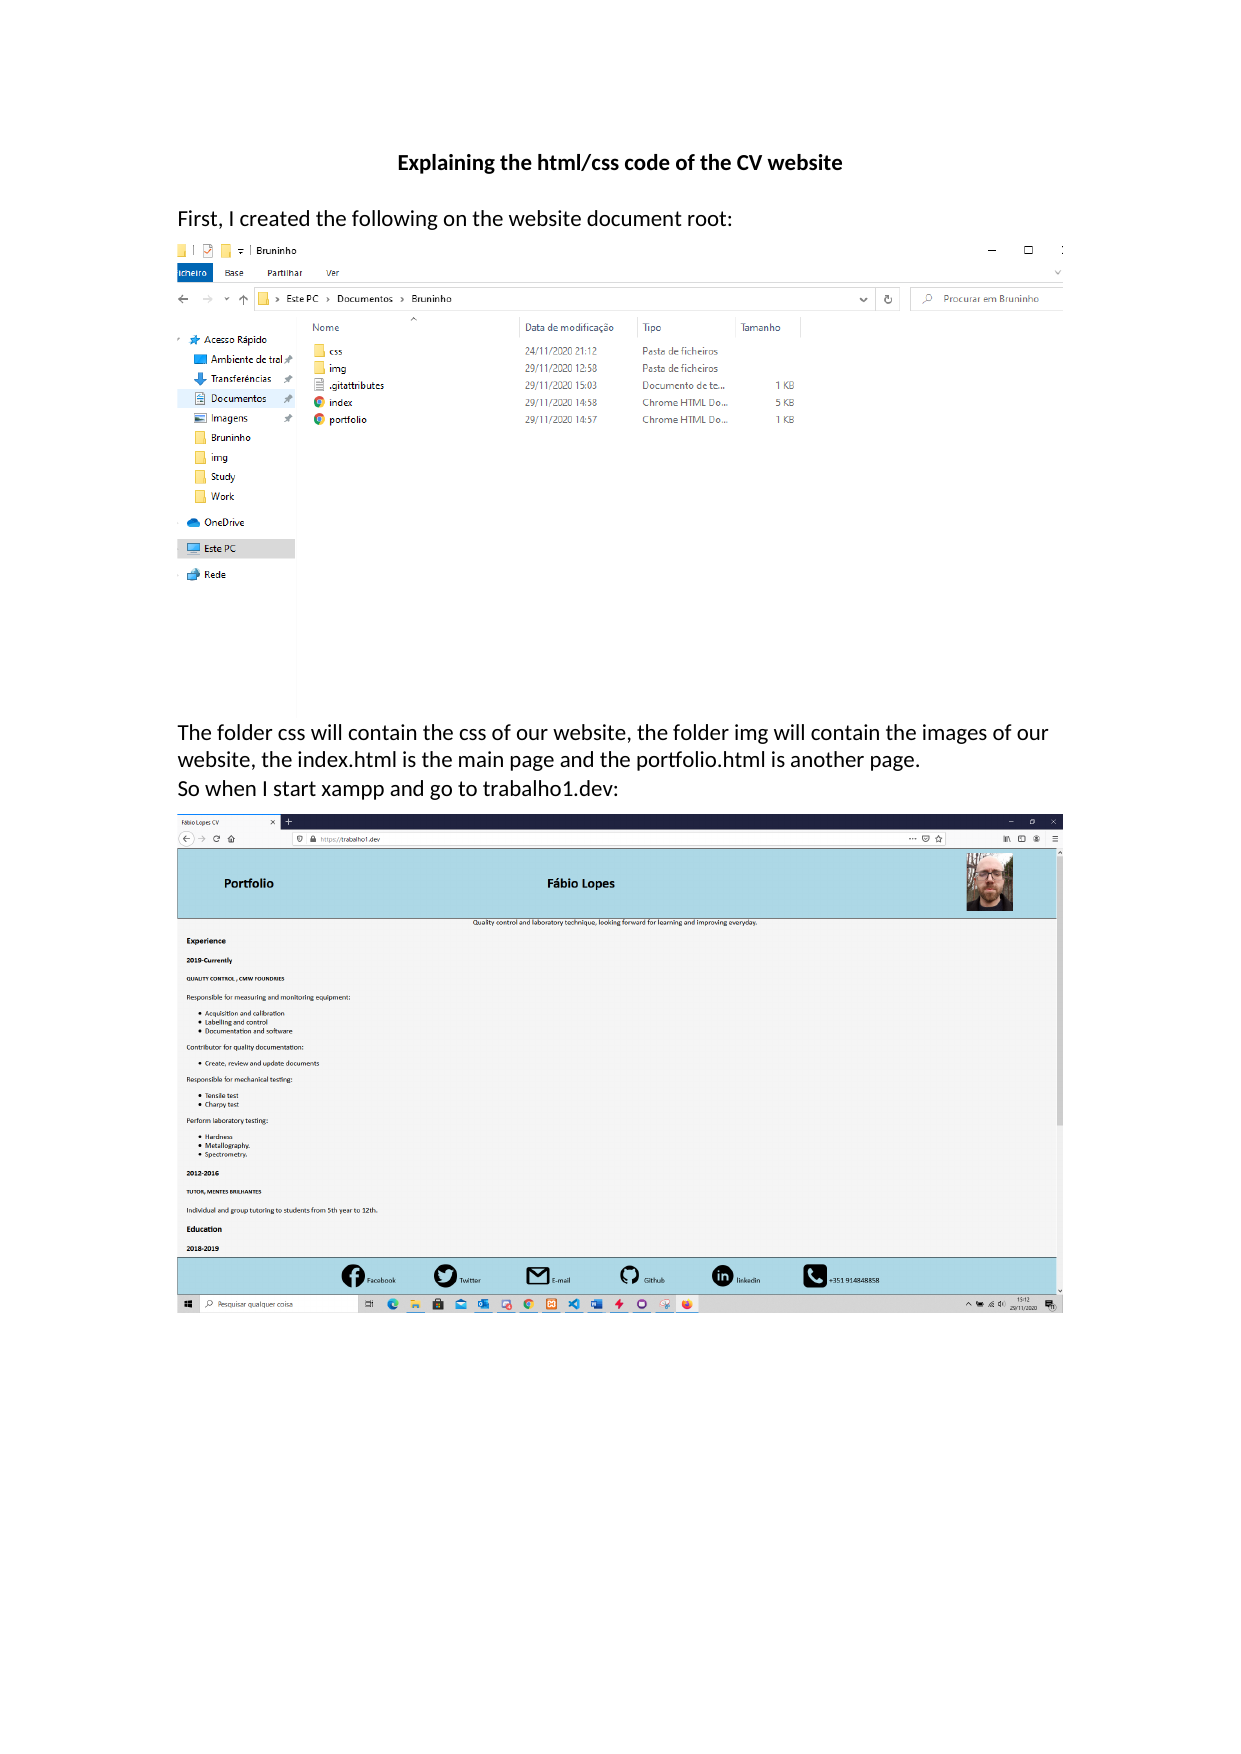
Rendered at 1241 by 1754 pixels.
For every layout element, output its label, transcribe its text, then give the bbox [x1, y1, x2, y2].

text First, I created the following on the website document root: [177, 204, 1063, 232]
text Explaining the html/css code of the CV website [177, 148, 1063, 176]
picture [177, 814, 1063, 1313]
text The folder css will contain the css of our website, the folder img will contain the images of our website, the index.html is the main page and the portfolio.html is another page. [177, 718, 1063, 774]
picture [177, 244, 1063, 718]
text So when I start xampp and go to trabalho1.dev: [177, 774, 1063, 802]
